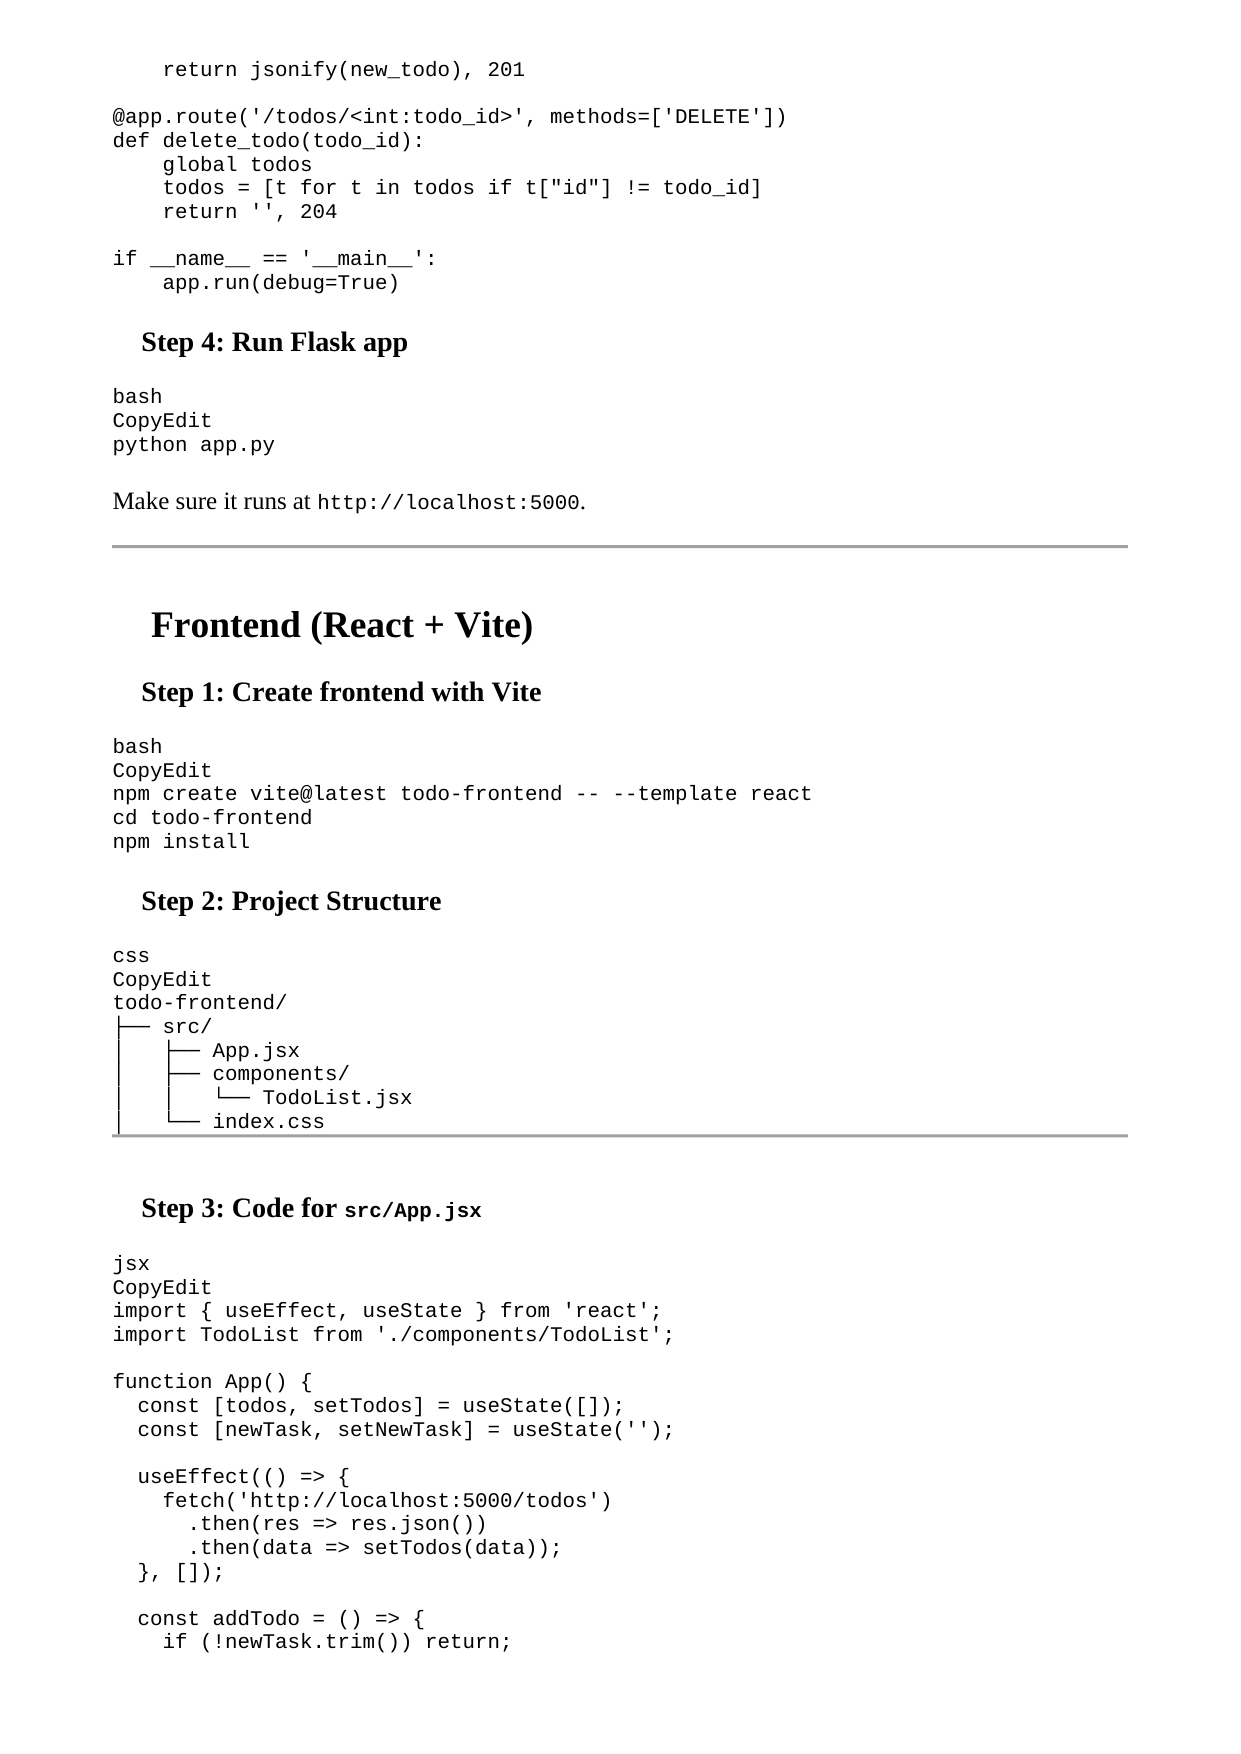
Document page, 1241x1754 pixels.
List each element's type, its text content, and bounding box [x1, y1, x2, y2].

text Make sure it runs at http://localhost:5000. [112, 486, 1128, 516]
text fetch('http://localhost:5000/todos') [112, 1490, 1128, 1513]
text def delete_todo(todo_id): [112, 130, 1128, 154]
text import TodoList from './components/TodoList'; [112, 1324, 1128, 1348]
text const [todos, setTodos] = useState([]); [112, 1395, 1128, 1419]
text }, []); [112, 1561, 1128, 1584]
text CopyEdit [112, 969, 1128, 992]
text const addTodo = () => { [112, 1608, 1128, 1632]
text │ ├── App.jsx [169, 1040, 1128, 1063]
text jsx [112, 1253, 1128, 1277]
text CopyEdit [112, 410, 1128, 433]
text ├── src/ [112, 1016, 1128, 1040]
text │ │ └── TodoList.jsx [112, 1087, 1128, 1111]
text todo-frontend/ [112, 992, 1128, 1016]
text npm install [112, 831, 1128, 854]
text css [112, 945, 1128, 969]
text const [newTask, setNewTask] = useState(''); [112, 1419, 1128, 1442]
text │ ├── components/ [112, 1063, 1128, 1087]
text .then(res => res.json()) [112, 1513, 1128, 1537]
text python app.py [112, 433, 1128, 457]
text │ ├── App.jsx [119, 1040, 168, 1063]
text if __name__ == '__main__': [112, 248, 1128, 272]
text function App() { [112, 1371, 1128, 1395]
text CopyEdit [112, 1277, 1128, 1301]
text bash [112, 386, 1128, 410]
text ✅ Step 4: Run Flask app [112, 325, 1128, 357]
text return jsonify(new_todo), 201 [112, 59, 1128, 83]
text │ └── index.css [119, 1111, 1128, 1134]
text cd todo-frontend [112, 807, 1128, 831]
text return '', 204 [112, 201, 1128, 224]
text @app.route('/todos/<int:todo_id>', methods=['DELETE']) [112, 106, 1128, 130]
text todos = [t for t in todos if t["id"] != todo_id] [112, 177, 1128, 201]
text useEffect(() => { [112, 1466, 1128, 1490]
text 🔷 Frontend (React + Vite) [112, 602, 1128, 645]
text CopyEdit [112, 760, 1128, 783]
text import { useEffect, useState } from 'react'; [112, 1301, 1128, 1324]
text ✅ Step 2: Project Structure [112, 883, 1128, 916]
text ✅ Step 3: Code for src/App.jsx [112, 1191, 1128, 1224]
text app.run(debug=True) [112, 272, 1128, 296]
text global todos [112, 154, 1128, 177]
text npm create vite@latest todo-frontend -- --template react [112, 783, 1128, 807]
text bash [112, 736, 1128, 760]
text .then(data => setTodos(data)); [112, 1537, 1128, 1561]
text ✅ Step 1: Create frontend with Vite [112, 674, 1128, 707]
text if (!newTask.trim()) return; [112, 1632, 1128, 1655]
